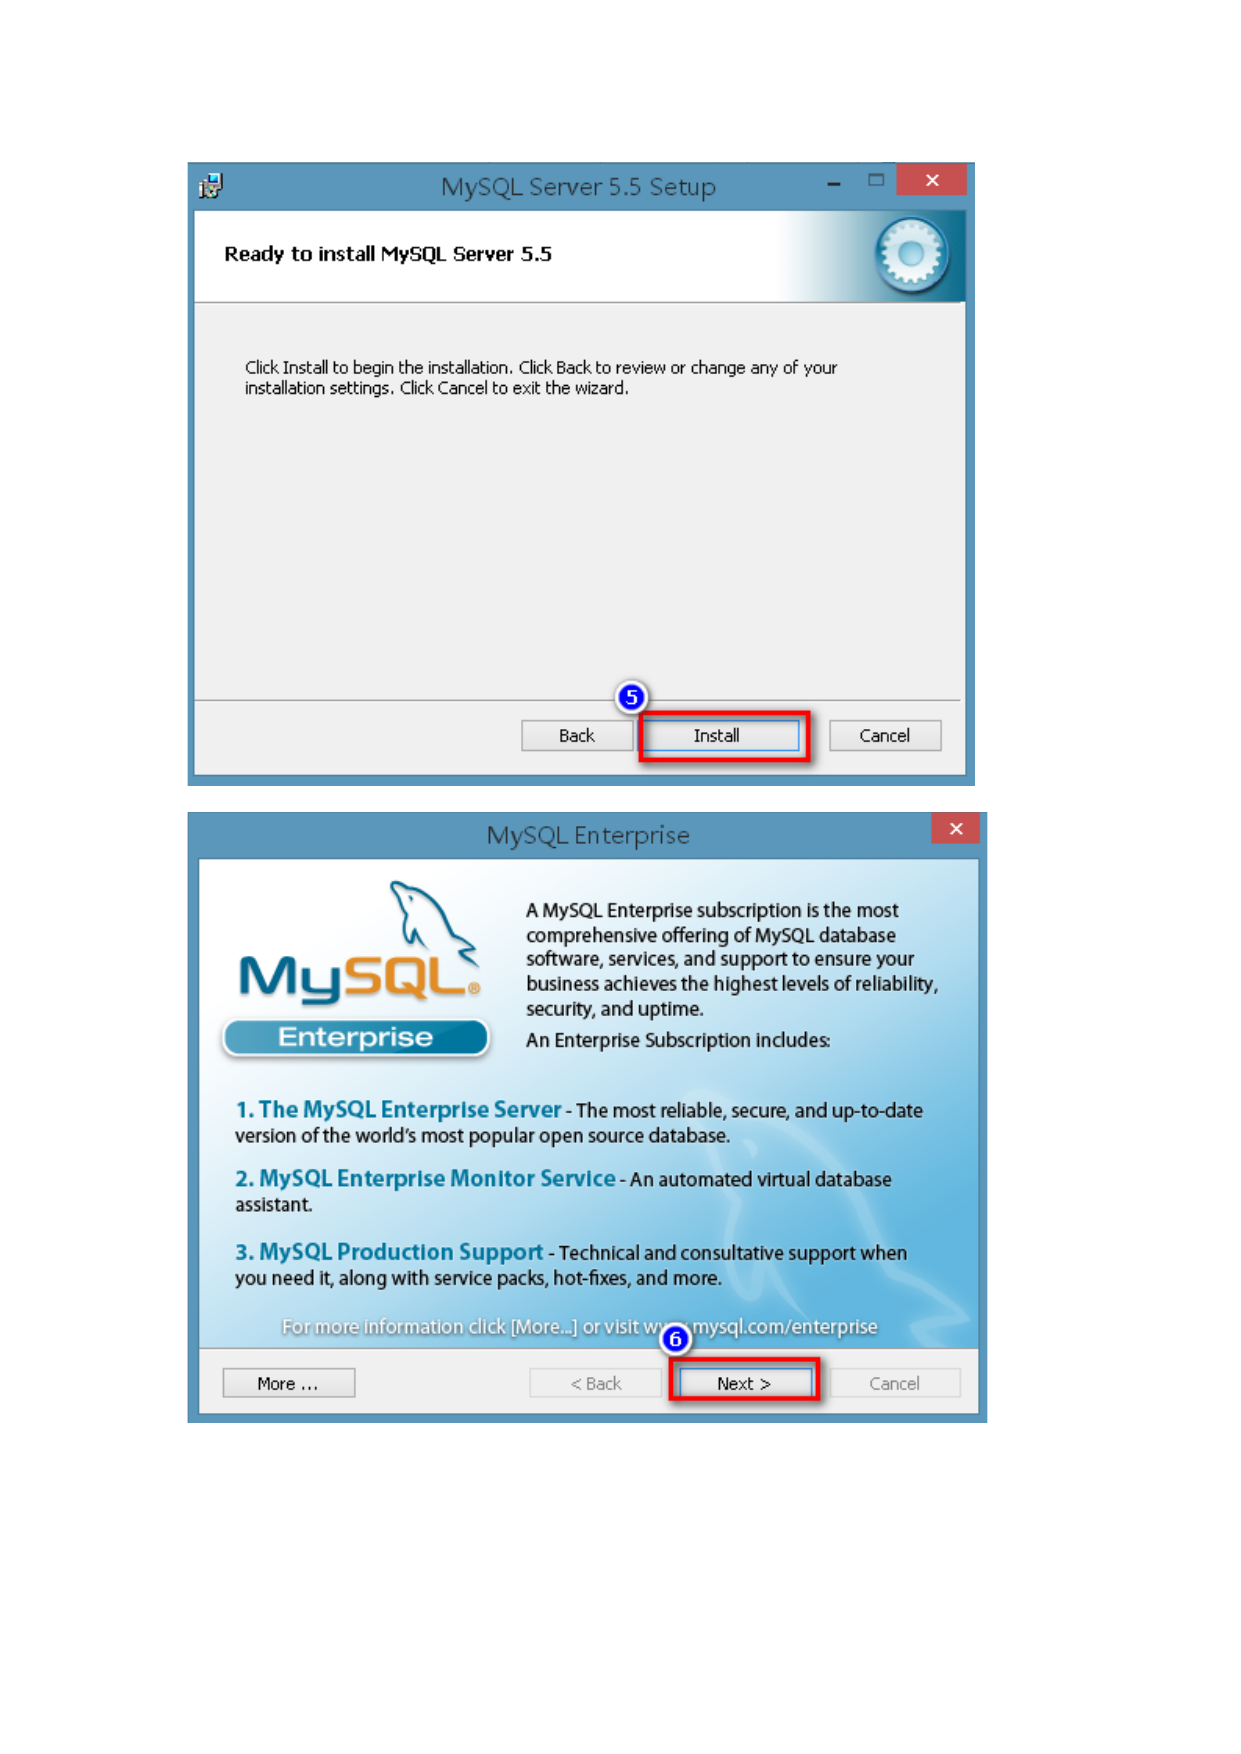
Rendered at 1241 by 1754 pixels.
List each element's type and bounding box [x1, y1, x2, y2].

picture [187, 162, 975, 786]
picture [187, 812, 988, 1423]
